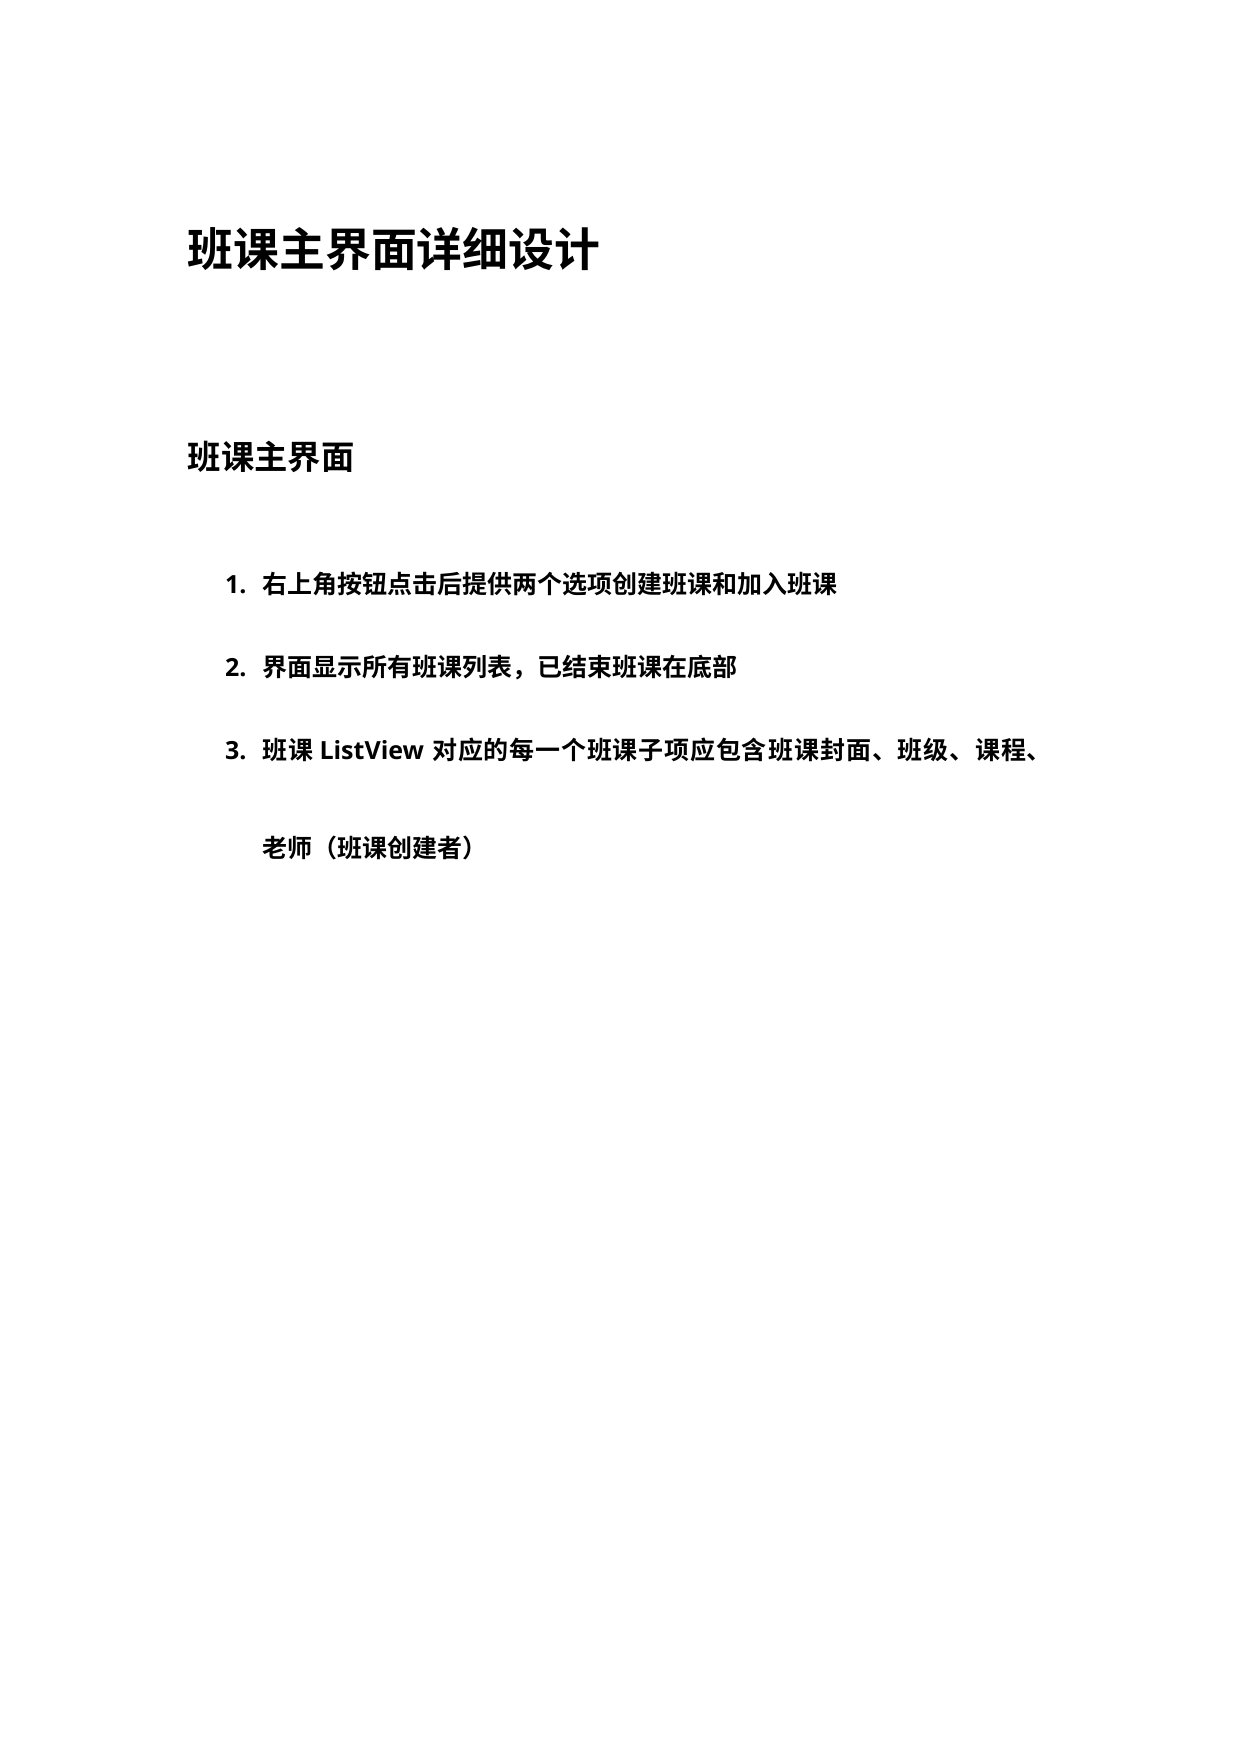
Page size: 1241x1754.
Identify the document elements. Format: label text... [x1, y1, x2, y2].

subtitle 班课主界面 [187, 423, 1053, 488]
list 界面显示所有班课列表，已结束班课在底部 [225, 633, 1053, 698]
list 班课ListView 对应的每一个班课子项应包含班课封面、班级、课程、老师（班课创建者） [225, 716, 1053, 879]
subtitle 班课主界面详细设计 [187, 197, 1053, 295]
list 右上角按钮点击后提供两个选项创建班课和加入班课 [225, 550, 1053, 615]
